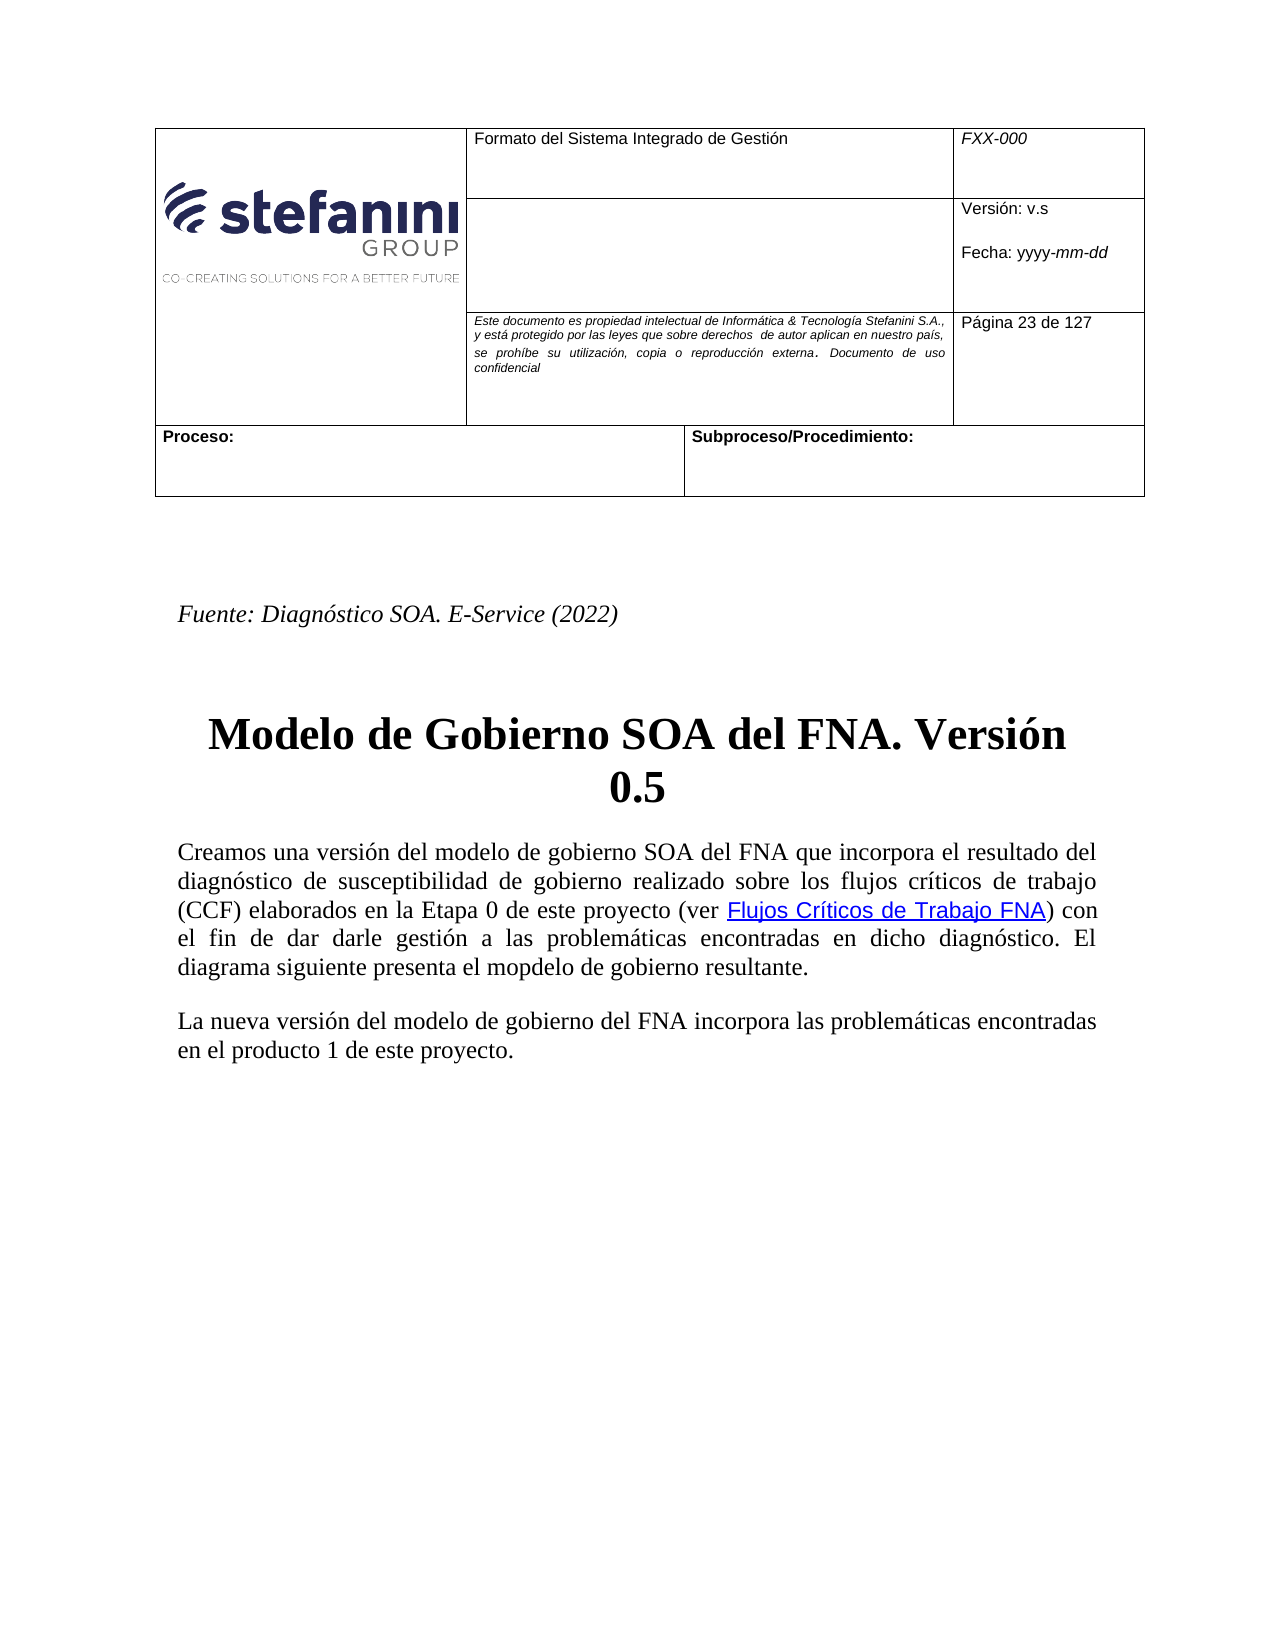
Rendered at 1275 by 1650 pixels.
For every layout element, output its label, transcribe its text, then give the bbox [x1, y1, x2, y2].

subtitle Modelo de Gobierno SOA del FNA. Versión 0.5 [177, 707, 1098, 812]
picture [162, 182, 460, 286]
text La nueva versión del modelo de gobierno del FNA incorpora las problemáticas encontradas en el producto 1 de este proyecto. [177, 1006, 1098, 1063]
text Fuente: Diagnóstico SOA. E-Service (2022) [177, 599, 1098, 628]
text Creamos una versión del modelo de gobierno SOA del FNA que incorpora el resultado del diagnóstico de susceptibilidad de gobierno realizado sobre los flujos críticos de trabajo (CCF) elaborados en la Etapa 0 de este proyecto (ver Flujos Críticos de Trabajo FNA) con el fin de dar darle gestión a las problemáticas encontradas en dicho diagnóstico. El diagrama siguiente presenta el mopdelo de gobierno resultante. [177, 837, 1098, 981]
